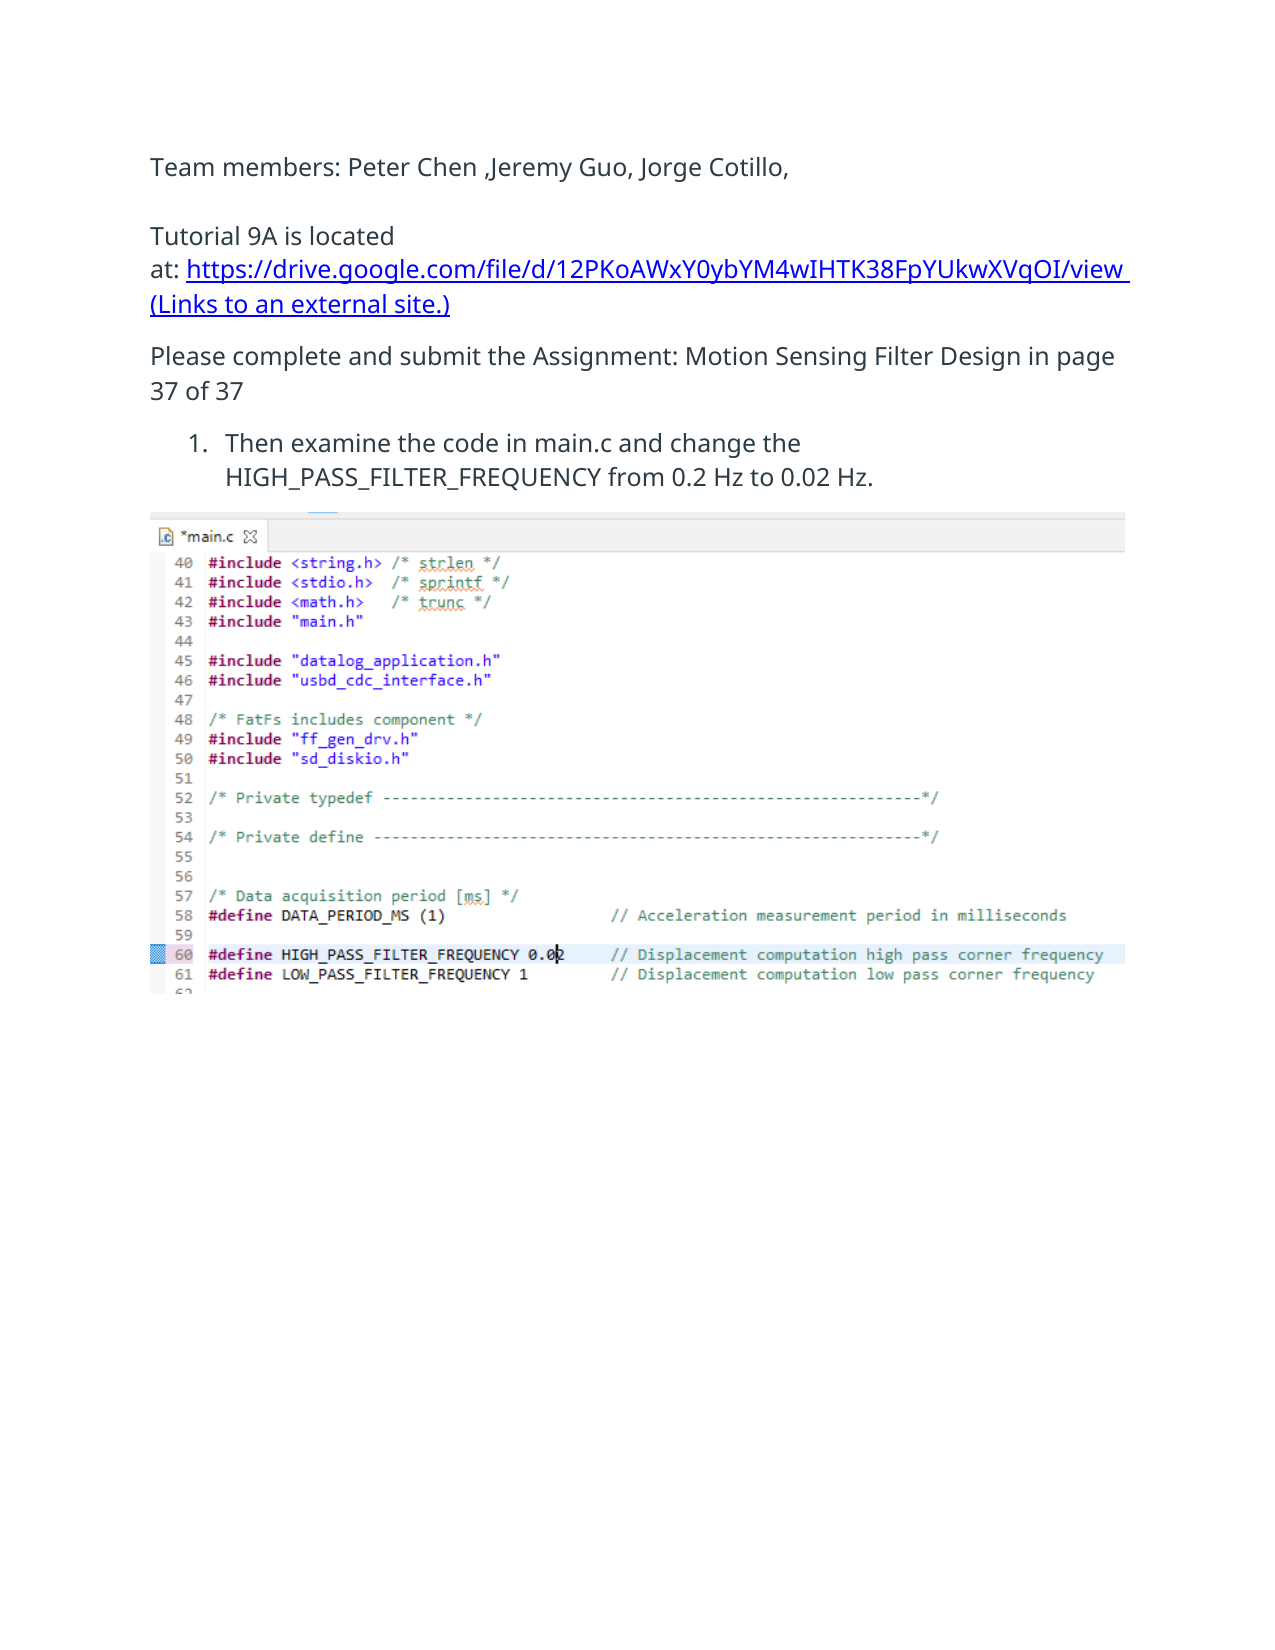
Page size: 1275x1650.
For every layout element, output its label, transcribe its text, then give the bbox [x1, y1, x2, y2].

text Team members: Peter Chen ,Jeremy Guo, Jorge Cotillo, [150, 150, 1125, 184]
text Tutorial 9A is located at: https://drive.google.com/file/d/12PKoAWxY0ybYM4wIHTK38FpYUkwXVqOI/view (Links to an external site.) [150, 218, 1125, 320]
picture [150, 512, 1125, 994]
list Then examine the code in main.c and change the HIGH_PASS_FILTER_FREQUENCY from 0.2 Hz to 0.02 Hz. [187, 426, 1125, 494]
text Please complete and submit the Assignment: Motion Sensing Filter Design in page 37 of 37 [150, 339, 1125, 407]
